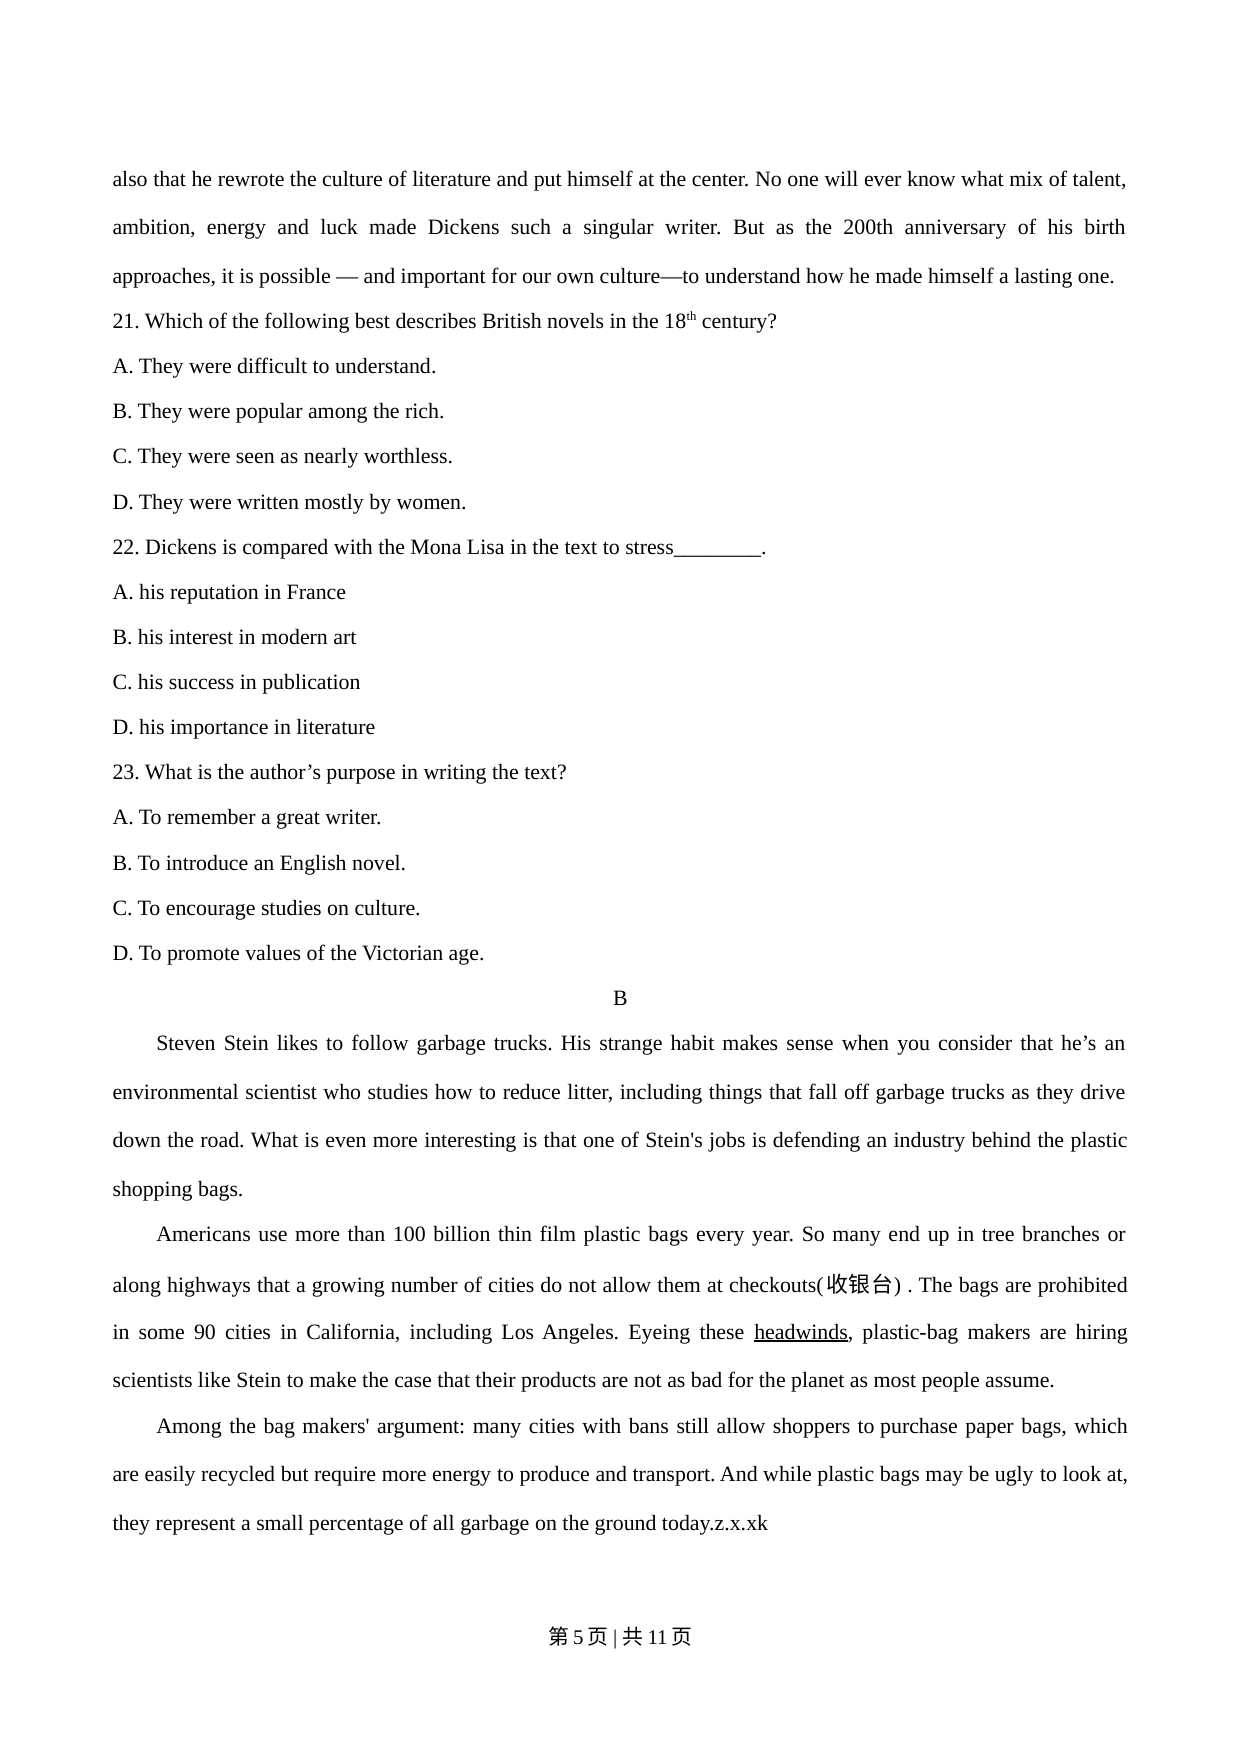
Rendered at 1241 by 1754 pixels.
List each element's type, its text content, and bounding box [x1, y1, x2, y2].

text D. To promote values of the Victorian age. [112, 936, 1128, 968]
text Among the bag makers' argument: many cities with bans still allow shoppers to purchase paper bags, which are easily recycled but require more energy to produce and transport. And while plastic bags may be ugly to look at, they represent a small percentage of all garbage on the ground today.z.x.xk [112, 1409, 1128, 1539]
text B. They were popular among the rich. [112, 395, 1128, 427]
text 23. What is the author’s purpose in writing the text? [112, 756, 1128, 788]
text D. They were written mostly by women. [112, 485, 1128, 517]
text Steven Stein likes to follow garbage trucks. His strange habit makes sense when you consider that he’s an environmental scientist who studies how to reduce litter, including things that fall off garbage trucks as they drive down the road. What is even more interesting is that one of Stein's jobs is defending an industry behind the plastic shopping bags. [112, 1026, 1128, 1205]
text A. his reputation in France [112, 575, 1128, 608]
text A. To remember a great writer. [112, 801, 1128, 833]
text C. They were seen as nearly worthless. [112, 440, 1128, 472]
text Americans use more than 100 billion thin film plastic bags every year. So many end up in tree branches or along highways that a growing number of cities do not allow them at checkouts(收银台) . The bags are prohibited in some 90 cities in California, including Los Angeles. Eyeing these headwinds, plastic-bag makers are hiring scientists like Stein to make the case that their products are not as bad for the planet as most people assume. [112, 1218, 1128, 1396]
text B. To introduce an English novel. [112, 846, 1128, 878]
text 21. Which of the following best describes British novels in the 18th century? [112, 304, 1128, 337]
text C. his success in publication [112, 665, 1128, 698]
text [112, 162, 1128, 292]
text 22. Dickens is compared with the Mona Lisa in the text to stress________. [112, 530, 1128, 563]
text D. his importance in literature [112, 711, 1128, 743]
text B [112, 981, 1128, 1014]
text A. They were difficult to understand. [112, 350, 1128, 382]
text C. To encourage studies on culture. [112, 891, 1128, 923]
text B. his interest in modern art [112, 620, 1128, 653]
